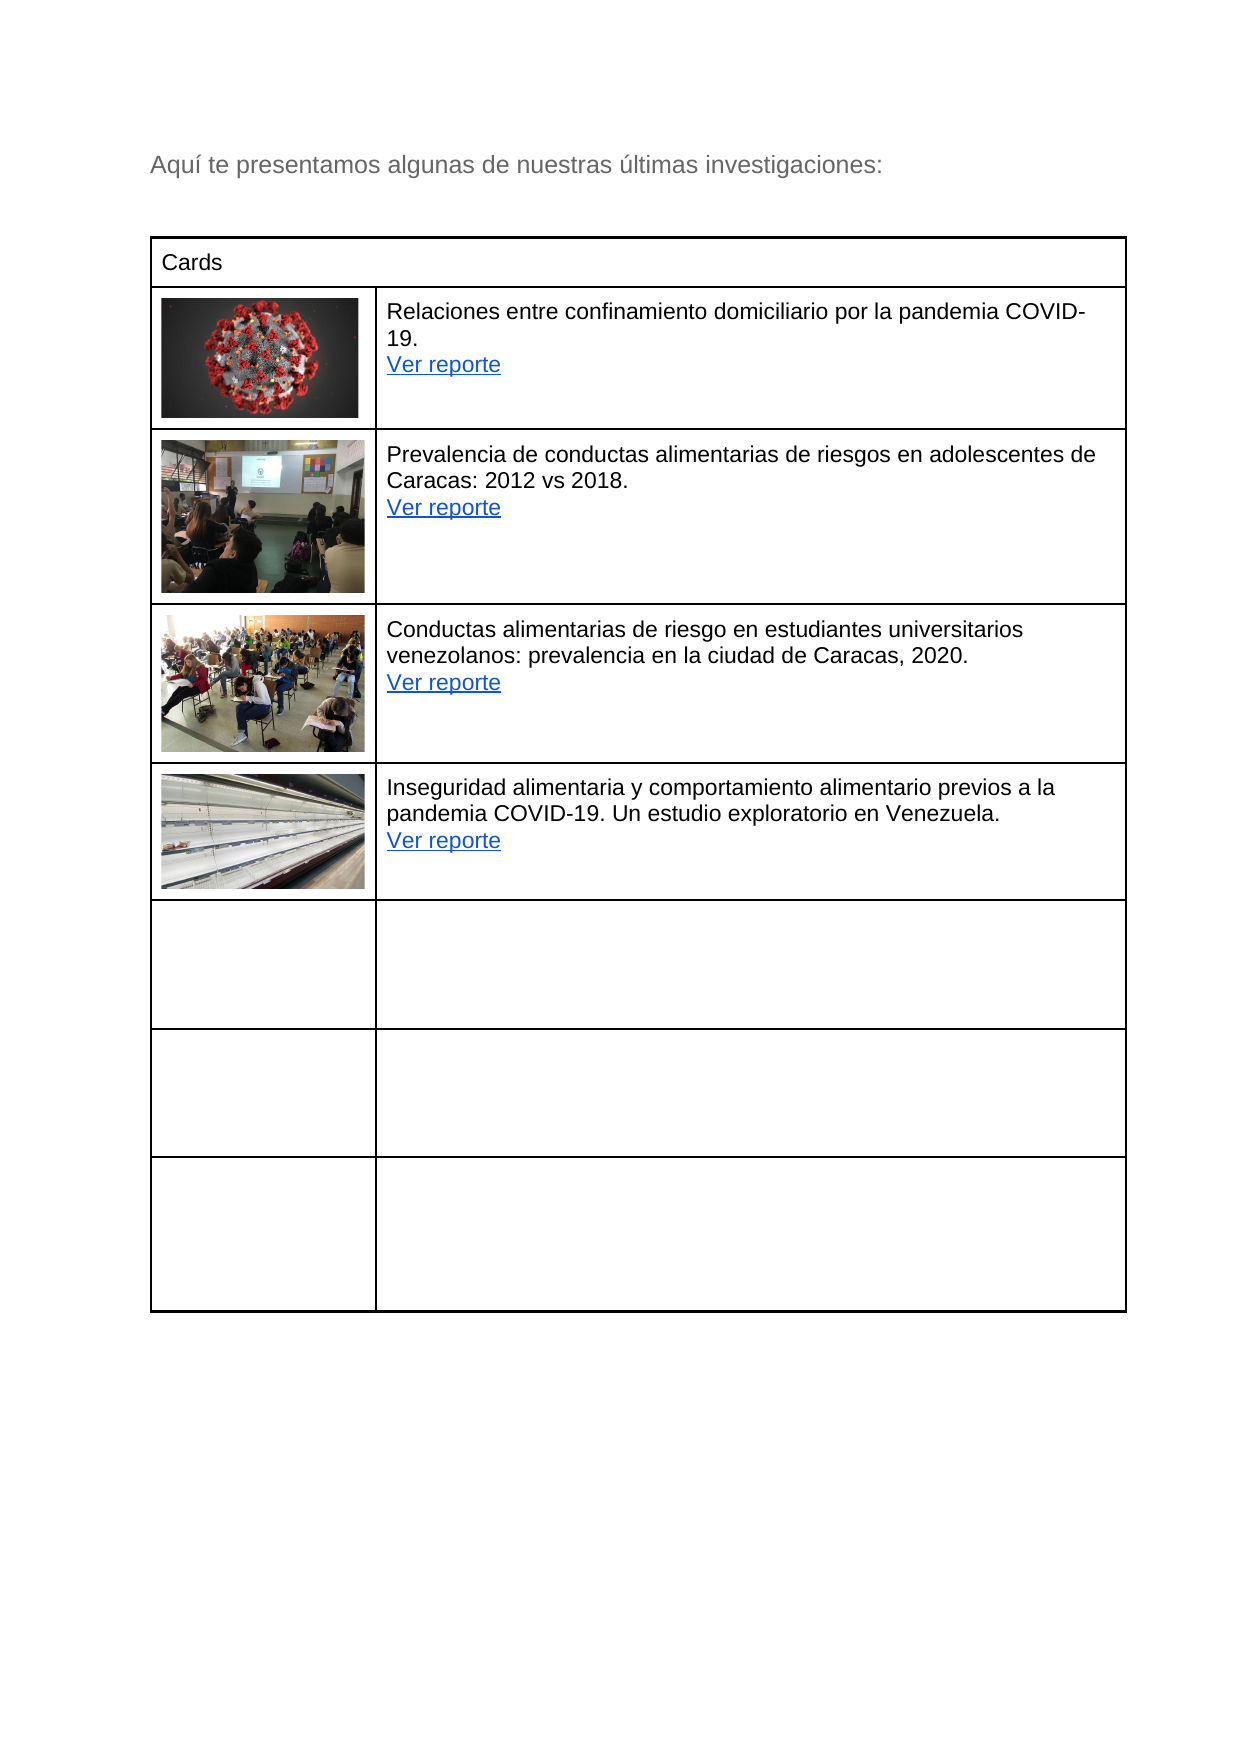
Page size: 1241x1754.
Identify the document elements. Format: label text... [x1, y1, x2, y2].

picture [161, 298, 359, 418]
table_cell [152, 1030, 375, 1156]
table_cell [152, 288, 375, 428]
picture [161, 440, 365, 593]
table_cell [152, 430, 375, 603]
table_header Cards [152, 239, 1125, 286]
table_cell [152, 901, 375, 1027]
table_cell [152, 605, 375, 762]
table_cell [152, 764, 375, 899]
table_cell [377, 901, 1125, 1027]
picture [161, 774, 365, 889]
picture [161, 615, 365, 752]
table_cell [152, 1158, 375, 1310]
table_cell [377, 1158, 1125, 1310]
table_cell Relaciones entre confinamiento domiciliario por la pandemia COVID-19. Ver reporte [377, 288, 1125, 428]
table_cell Inseguridad alimentaria y comportamiento alimentario previos a la pandemia COVID-19. Un estudio exploratorio en Venezuela. Ver reporte [377, 764, 1125, 899]
subtitle Aquí te presentamos algunas de nuestras últimas investigaciones: [150, 150, 1090, 179]
table_cell Prevalencia de conductas alimentarias de riesgos en adolescentes de Caracas: 2012 vs 2018. Ver reporte [377, 430, 1125, 603]
table_cell Conductas alimentarias de riesgo en estudiantes universitarios venezolanos: prevalencia en la ciudad de Caracas, 2020. Ver reporte [377, 605, 1125, 762]
table_cell [377, 1030, 1125, 1156]
